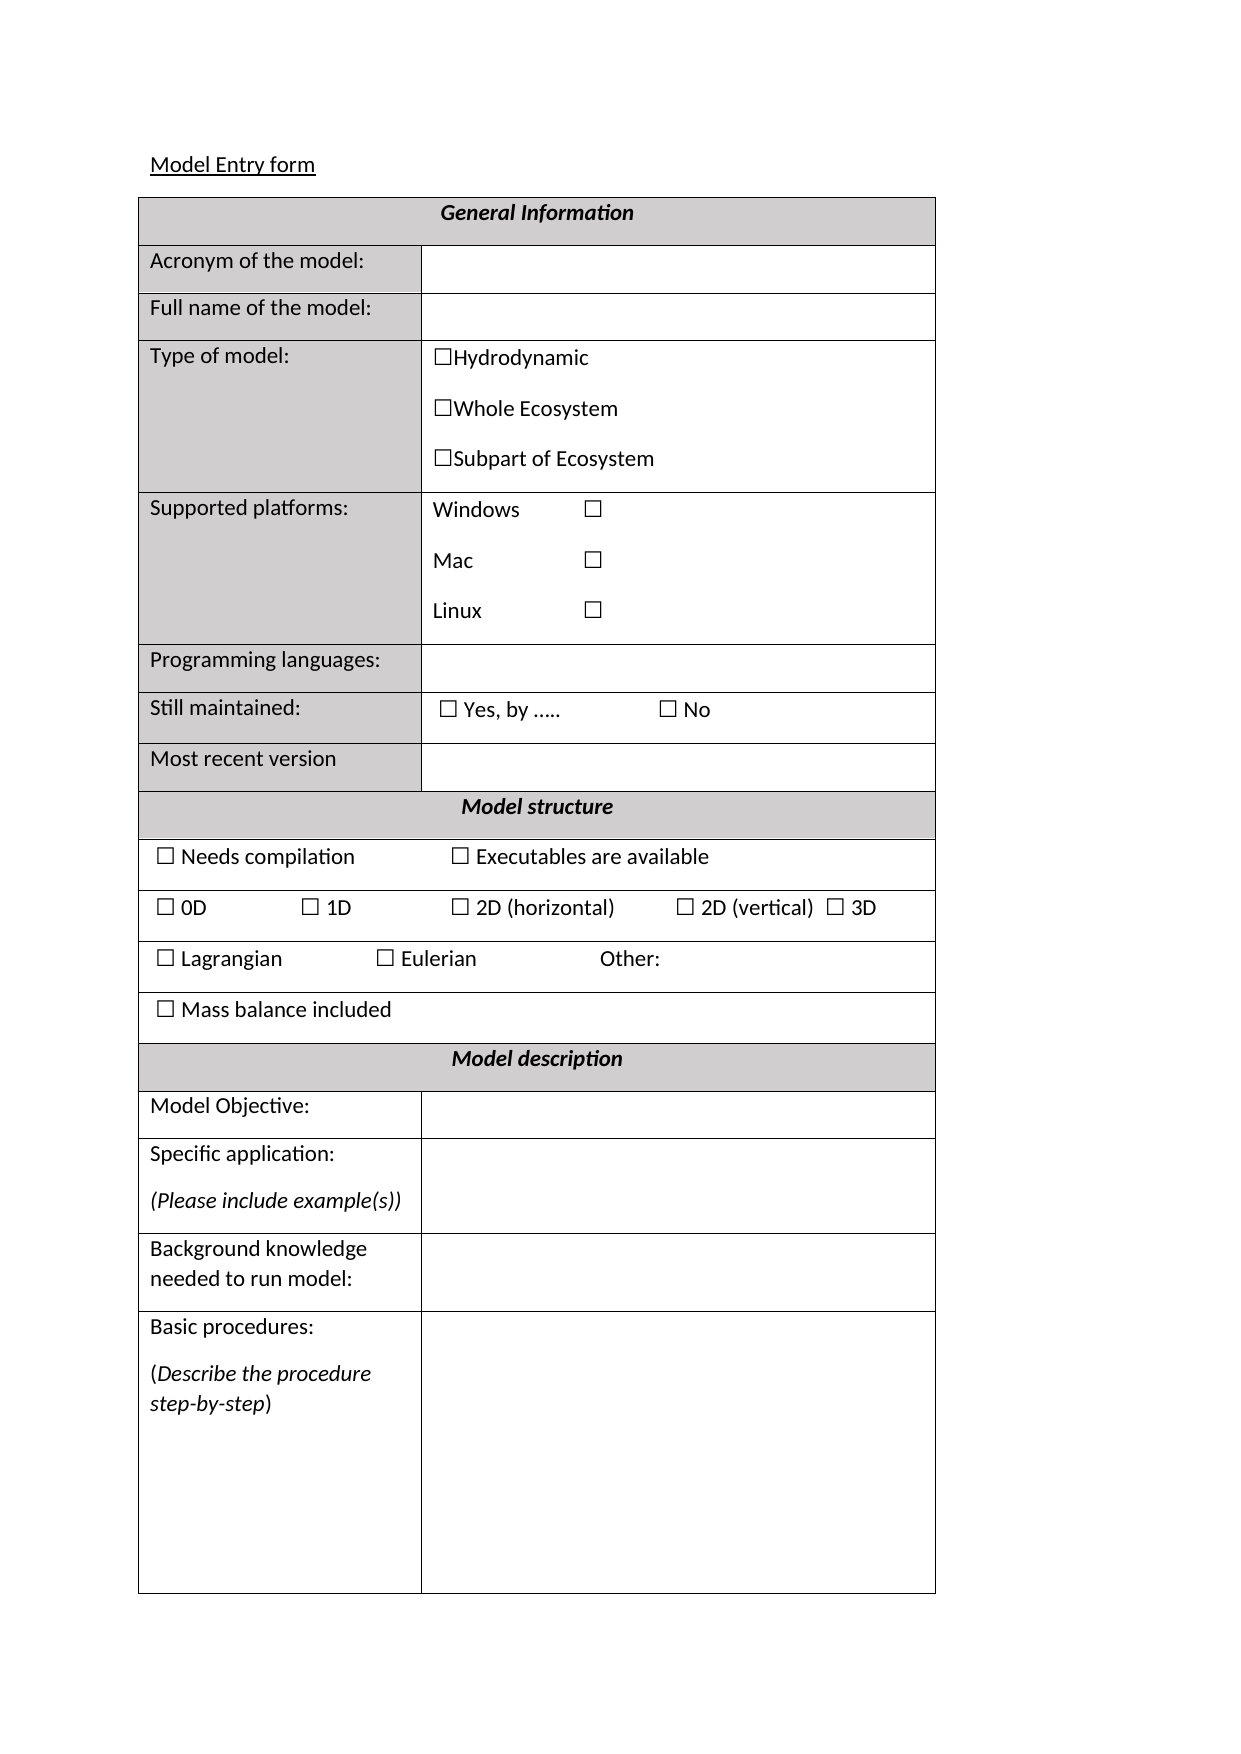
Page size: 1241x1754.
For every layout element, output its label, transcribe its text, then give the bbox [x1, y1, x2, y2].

table_header General Information [139, 198, 935, 245]
text Model Entry form [150, 150, 1090, 178]
table_cell ☐ Needs compilation ☐ Executables are available [139, 840, 935, 889]
table_cell Programming languages: [139, 645, 421, 692]
table_cell Still maintained: [139, 693, 421, 743]
table_cell [422, 246, 935, 292]
table_cell ☐ Lagrangian ☐ Eulerian Other: [139, 942, 935, 992]
table_cell ☐ Mass balance included [139, 993, 935, 1043]
table_cell [422, 1234, 935, 1311]
table_cell Full name of the model: [139, 294, 421, 340]
table_cell [422, 1312, 935, 1593]
table_cell Model description [139, 1044, 935, 1091]
table_cell ☐ 0D ☐ 1D ☐ 2D (horizontal) ☐ 2D (vertical) ☐ 3D [139, 891, 935, 941]
table_cell Acronym of the model: [139, 246, 421, 292]
table_cell Model structure [139, 792, 935, 838]
table_cell Most recent version [139, 744, 421, 791]
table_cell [139, 1312, 421, 1593]
table_cell [422, 744, 935, 791]
table_cell [422, 1092, 935, 1138]
table_cell Model Objective: [139, 1092, 421, 1138]
table_cell [422, 294, 935, 340]
table_cell [422, 1139, 935, 1233]
table_cell Specific application: (Please include example(s)) [139, 1139, 421, 1233]
table_cell ☐Hydrodynamic ☐Whole Ecosystem ☐Subpart of Ecosystem [422, 341, 935, 492]
table_cell ☐ Yes, by ….. ☐ No [422, 693, 935, 743]
table_cell [422, 645, 935, 692]
table_cell Windows ☐ Mac ☐ Linux ☐ [422, 493, 935, 644]
table_cell Type of model: [139, 341, 421, 492]
table_cell Background knowledge needed to run model: [139, 1234, 421, 1311]
table_cell Supported platforms: [139, 493, 421, 644]
